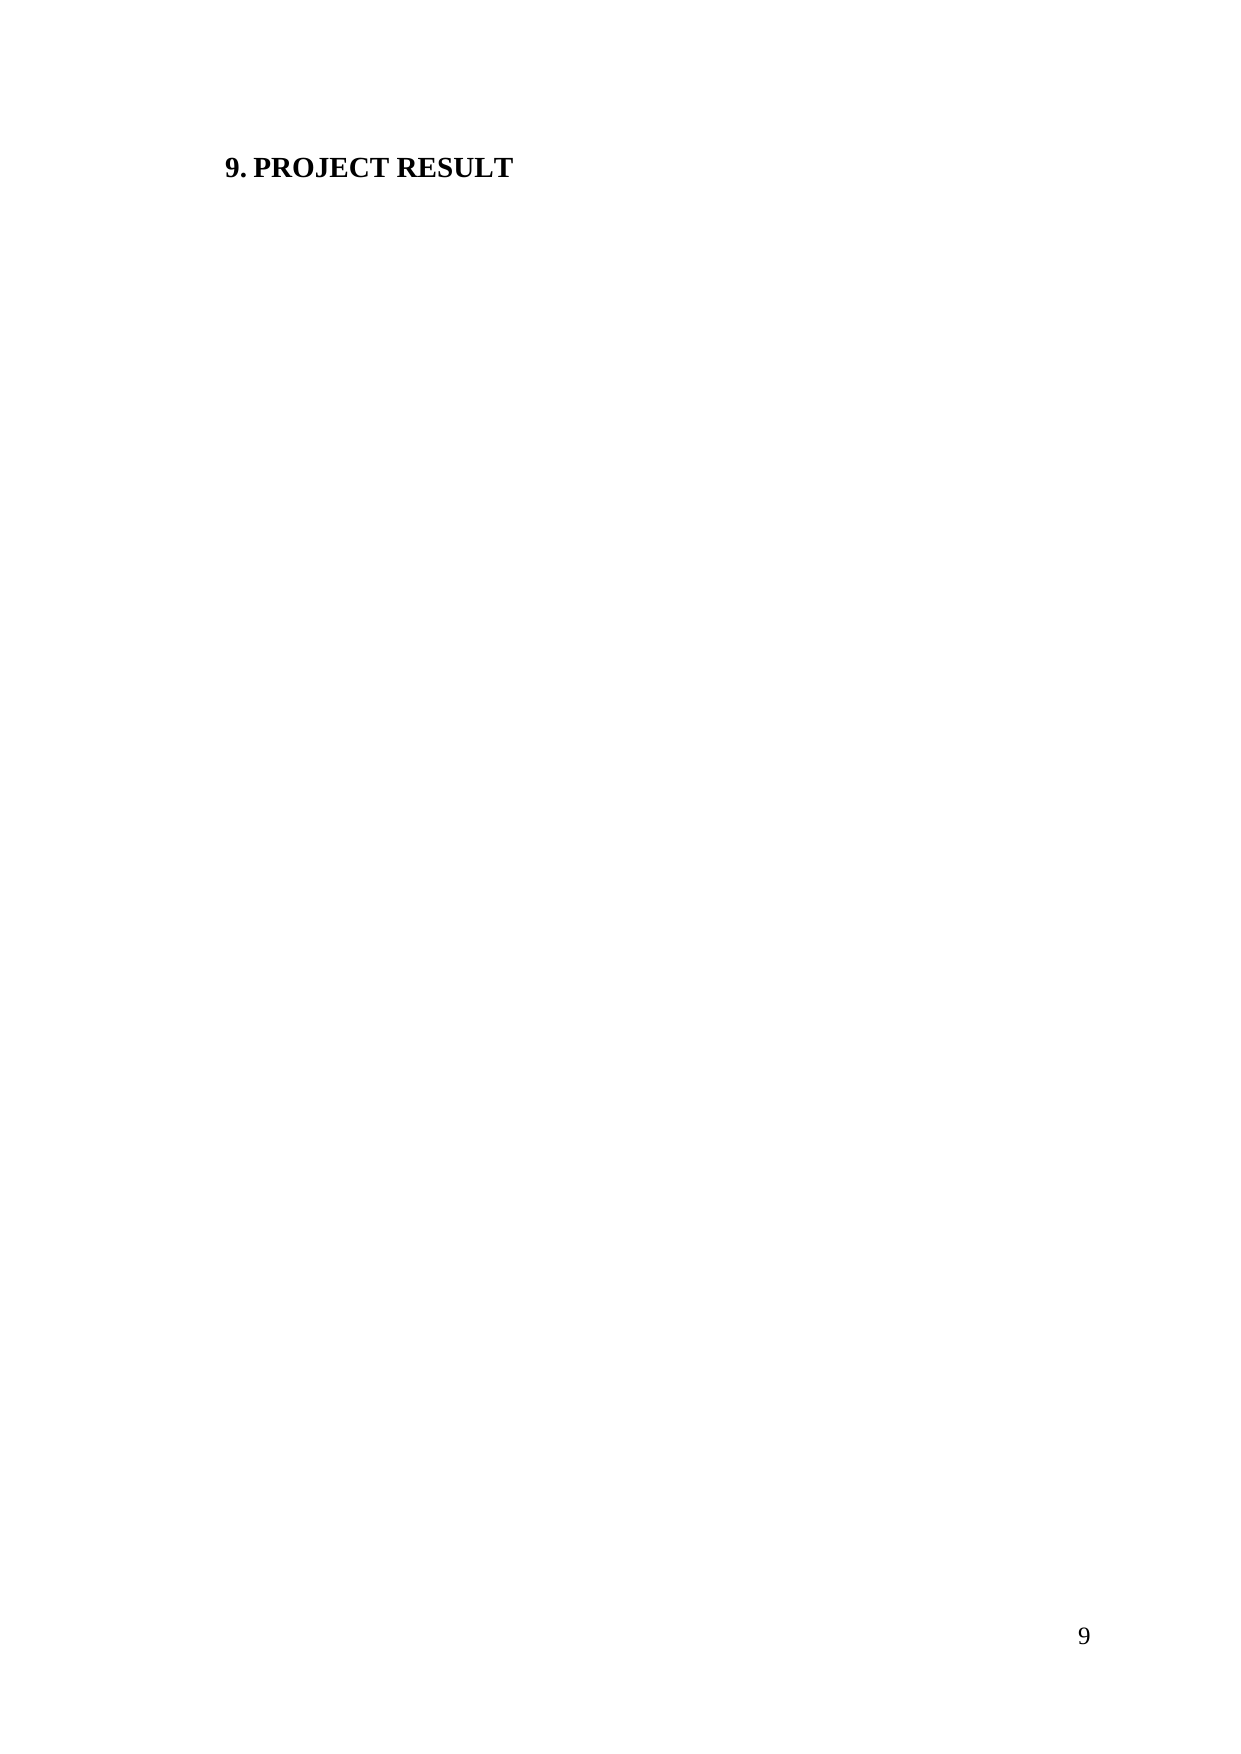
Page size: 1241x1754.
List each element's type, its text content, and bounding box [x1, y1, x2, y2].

subtitle PROJECT RESULT [225, 150, 1090, 183]
